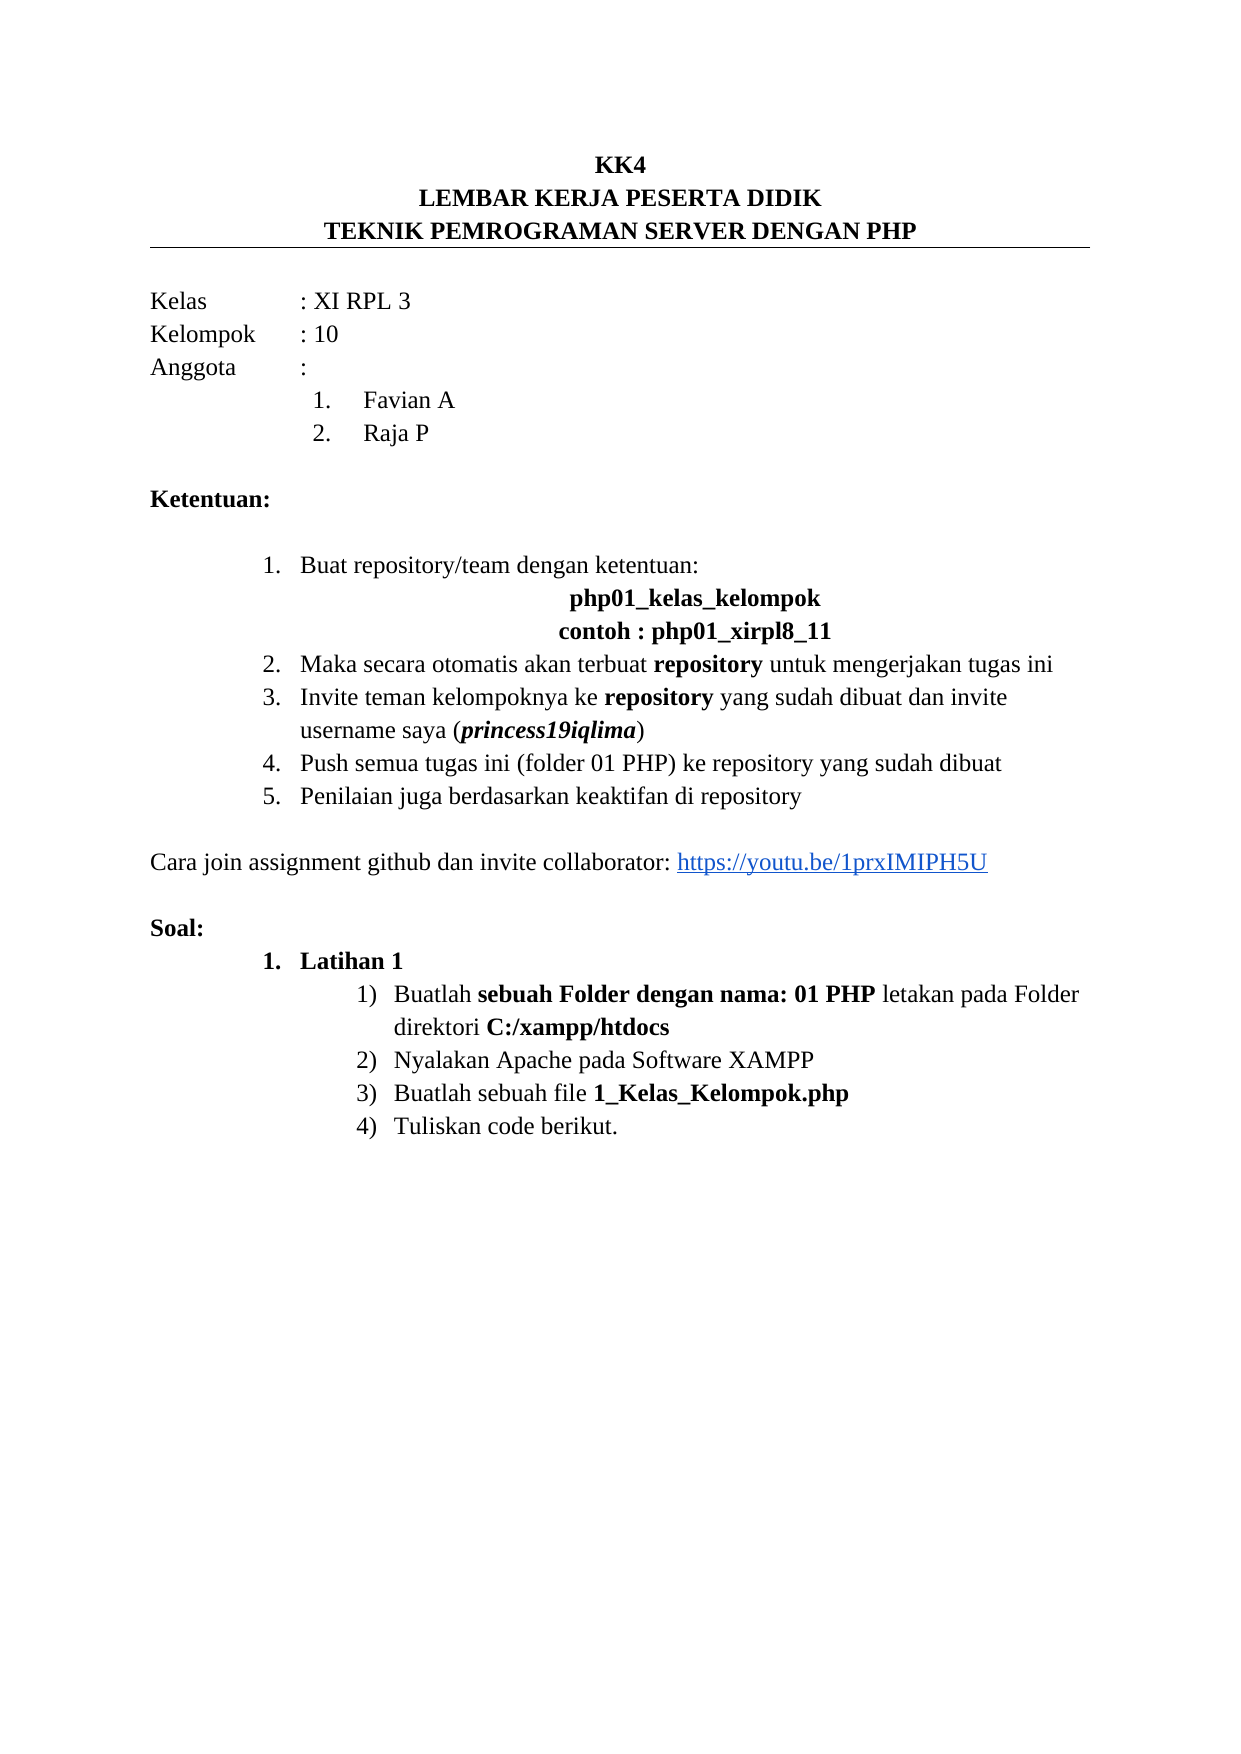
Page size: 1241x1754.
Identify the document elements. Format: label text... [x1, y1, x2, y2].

text TEKNIK PEMROGRAMAN SERVER DENGAN PHP [150, 216, 1090, 247]
list Raja P [312, 418, 1090, 447]
list Invite teman kelompoknya ke repository yang sudah dibuat dan invite username saya (princess19iqlima) [262, 682, 1090, 744]
list Latihan 1 [262, 946, 1090, 975]
text php01_kelas_kelompok [300, 583, 1090, 612]
text Kelompok : 10 [150, 319, 1090, 347]
list Buatlah sebuah Folder dengan nama: 01 PHP letakan pada Folder direktori C:/xampp/htdocs [356, 979, 1090, 1041]
list Maka secara otomatis akan terbuat repository untuk mengerjakan tugas ini [262, 649, 1090, 678]
list Penilaian juga berdasarkan keaktifan di repository [262, 781, 1090, 810]
text contoh : php01_xirpl8_11 [300, 616, 1090, 645]
text Soal: [150, 913, 1090, 942]
text Cara join assignment github dan invite collaborator: https://youtu.be/1prxIMIPH5U [150, 847, 1090, 876]
list Push semua tugas ini (folder 01 PHP) ke repository yang sudah dibuat [262, 748, 1090, 777]
list Tuliskan code berikut. [356, 1111, 1090, 1140]
text KK4 [150, 150, 1090, 179]
text Anggota : [150, 352, 1090, 381]
text Kelas : XI RPL 3 [150, 286, 1090, 314]
list Buatlah sebuah file 1_Kelas_Kelompok.php [356, 1078, 1090, 1107]
text Ketentuan: [150, 484, 1090, 513]
list Favian A [312, 385, 1090, 413]
list Buat repository/team dengan ketentuan: [262, 550, 1090, 579]
list Nyalakan Apache pada Software XAMPP [356, 1045, 1090, 1074]
text LEMBAR KERJA PESERTA DIDIK [150, 183, 1090, 212]
